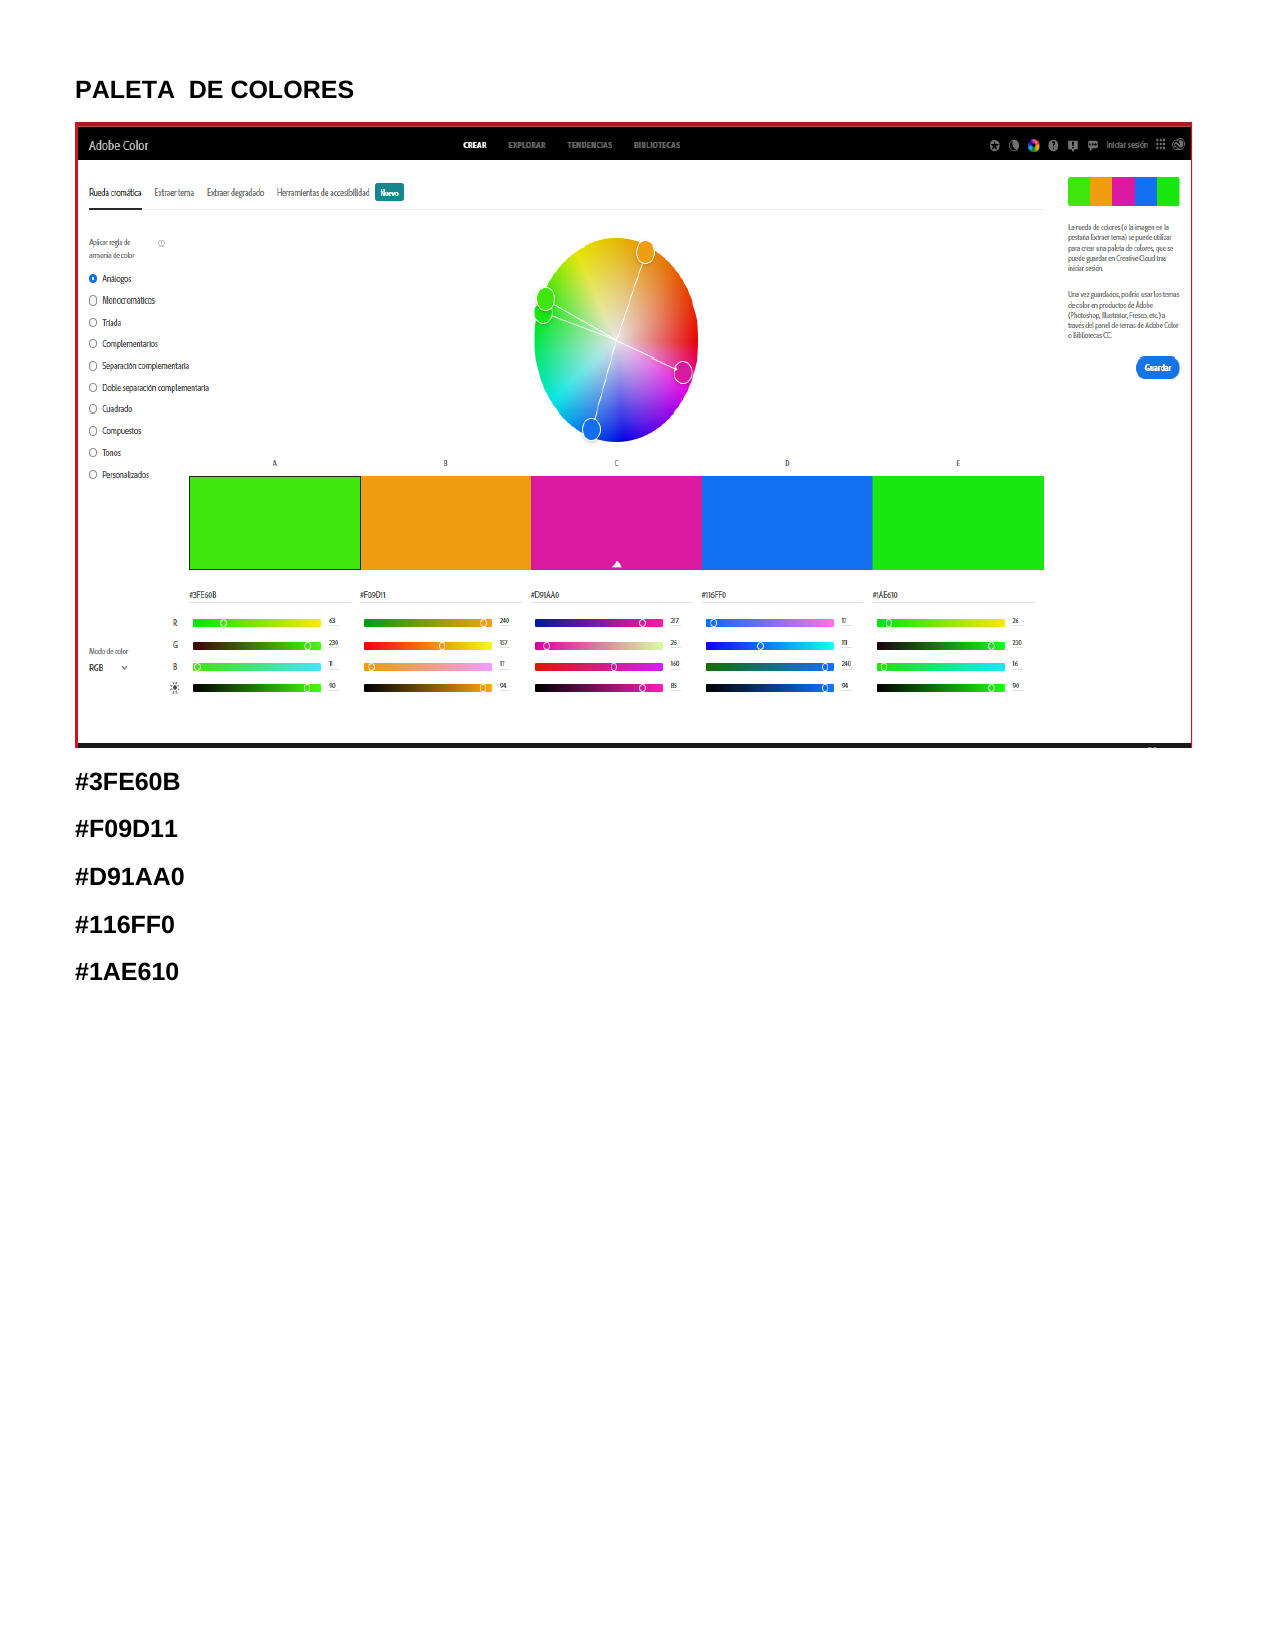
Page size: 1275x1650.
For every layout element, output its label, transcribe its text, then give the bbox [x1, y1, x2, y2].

text #D91AA0 [75, 862, 1200, 891]
picture [75, 122, 1193, 748]
text #1AE610 [75, 957, 1200, 986]
text #3FE60B [75, 767, 1200, 795]
text #116FF0 [75, 910, 1200, 938]
text PALETA DE COLORES [75, 75, 1200, 104]
text #F09D11 [75, 814, 1200, 843]
